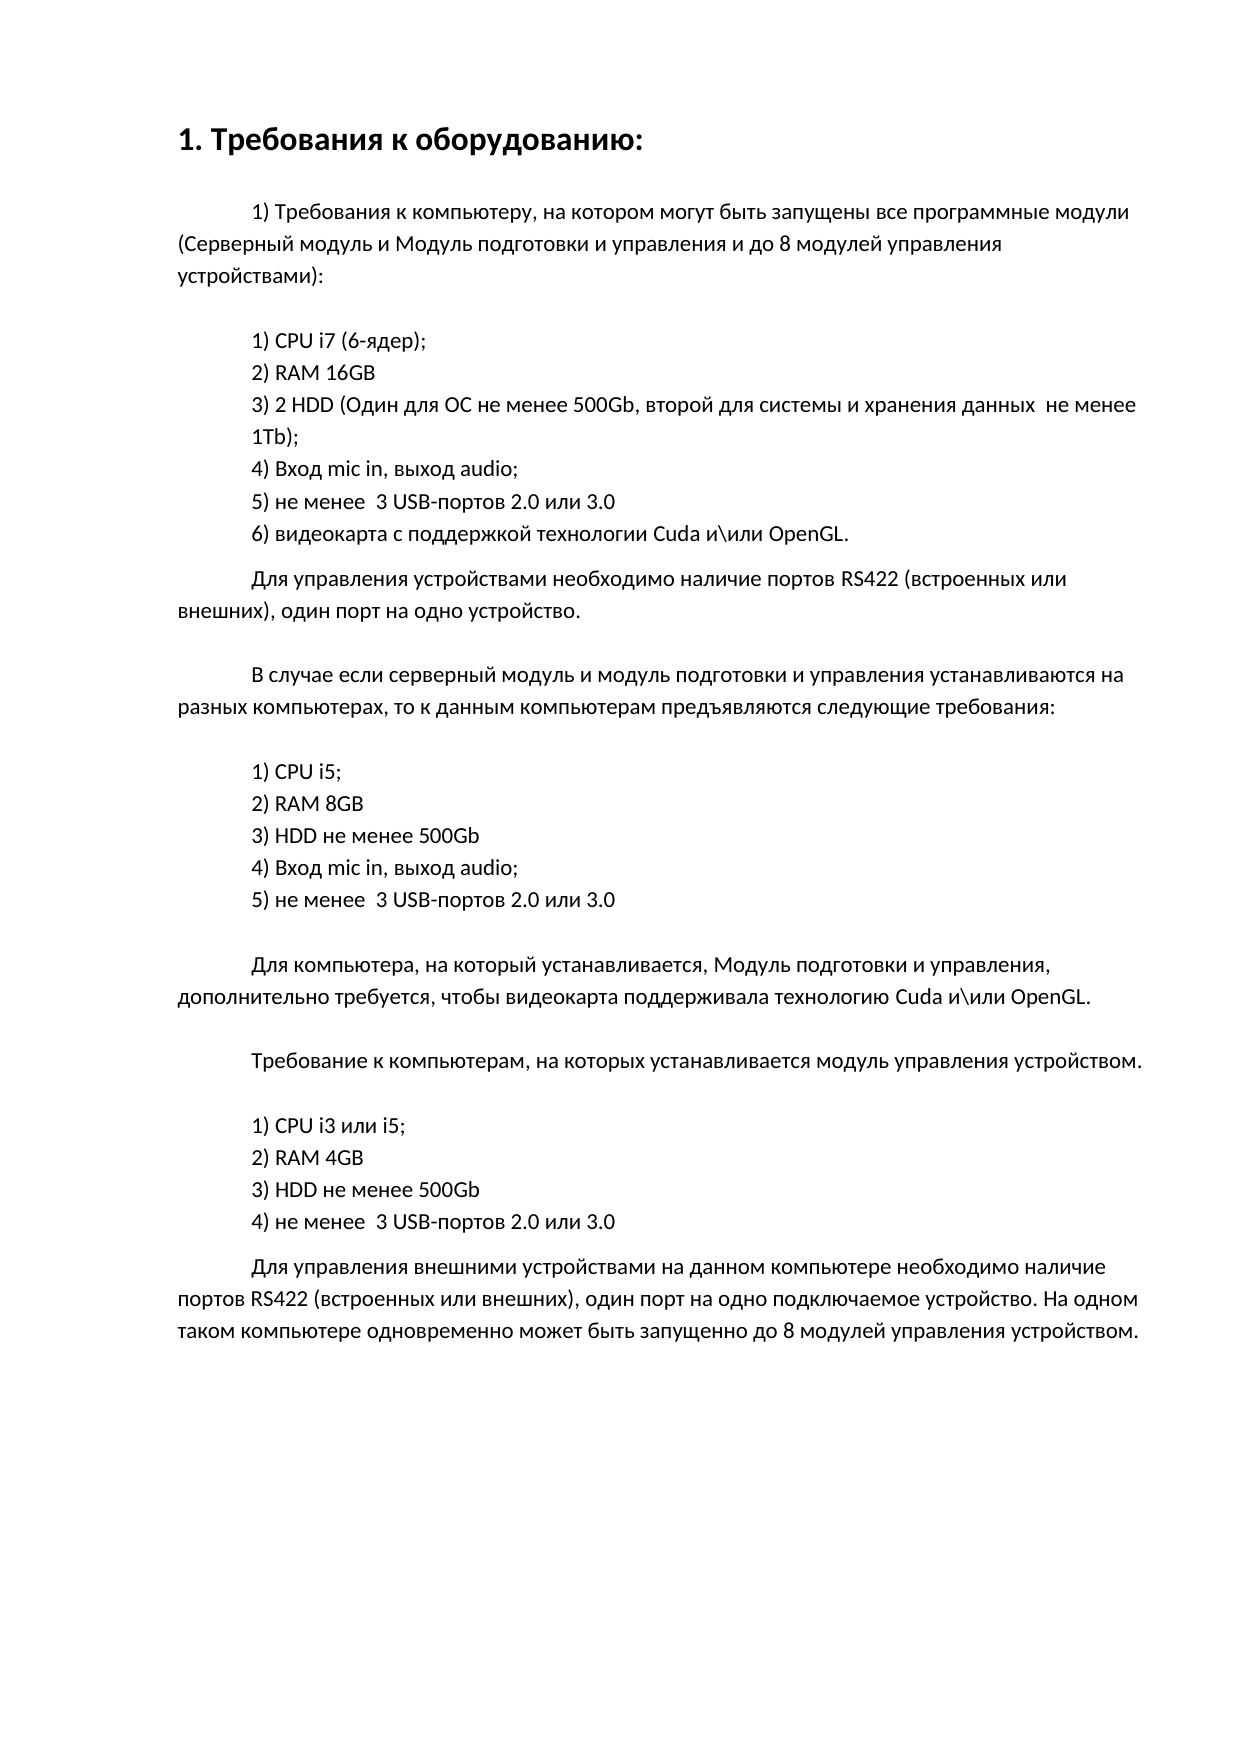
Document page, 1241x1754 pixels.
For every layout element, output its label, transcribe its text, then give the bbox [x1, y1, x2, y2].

text 5) не менее 3 USB-портов 2.0 или 3.0 [251, 487, 1152, 515]
text 2) RAM 4GB [251, 1143, 1152, 1171]
text 3) HDD не менее 500Gb [251, 821, 1152, 849]
text 3) HDD не менее 500Gb [251, 1175, 1152, 1203]
text 5) не менее 3 USB-портов 2.0 или 3.0 [251, 886, 1152, 913]
text Для управления устройствами необходимо наличие портов RS422 (встроенных или внешних), один порт на одно устройство. [177, 564, 1152, 624]
text 2) RAM 16GB [251, 358, 1152, 386]
text В случае если серверный модуль и модуль подготовки и управления устанавливаются на разных компьютерах, то к данным компьютерам предъявляются следующие требования: [177, 660, 1152, 720]
text 2) RAM 8GB [251, 789, 1152, 817]
text 4) Вход mic in, выход audio; [251, 853, 1152, 881]
text 3) 2 HDD (Один для OC не менее 500Gb, второй для системы и хранения данных не менее 1Тb); [251, 390, 1152, 450]
text Для управления внешними устройствами на данном компьютере необходимо наличие портов RS422 (встроенных или внешних), один порт на одно подключаемое устройство. На одном таком компьютере одновременно может быть запущенно до 8 модулей управления устройством. [177, 1252, 1152, 1344]
text 1) CPU i5; [251, 757, 1152, 785]
text 4) Вход mic in, выход audio; [251, 454, 1152, 483]
text Требование к компьютерам, на которых устанавливается модуль управления устройством. [177, 1046, 1152, 1074]
text 4) не менее 3 USB-портов 2.0 или 3.0 [251, 1207, 1152, 1235]
text 1) Требования к компьютеру, на котором могут быть запущены все программные модули (Серверный модуль и Модуль подготовки и управления и до 8 модулей управления устройствами): [177, 197, 1152, 289]
text 1) CPU i7 (6-ядер); [251, 326, 1152, 354]
text 1. Требования к оборудованию: [177, 118, 1152, 159]
text Для компьютера, на который устанавливается, Модуль подготовки и управления, дополнительно требуется, чтобы видеокарта поддерживала технологию Cuda и\или OpenGL. [177, 950, 1152, 1010]
text 1) CPU i3 или i5; [251, 1111, 1152, 1139]
text 6) видеокарта с поддержкой технологии Cuda и\или OpenGL. [251, 519, 1152, 547]
